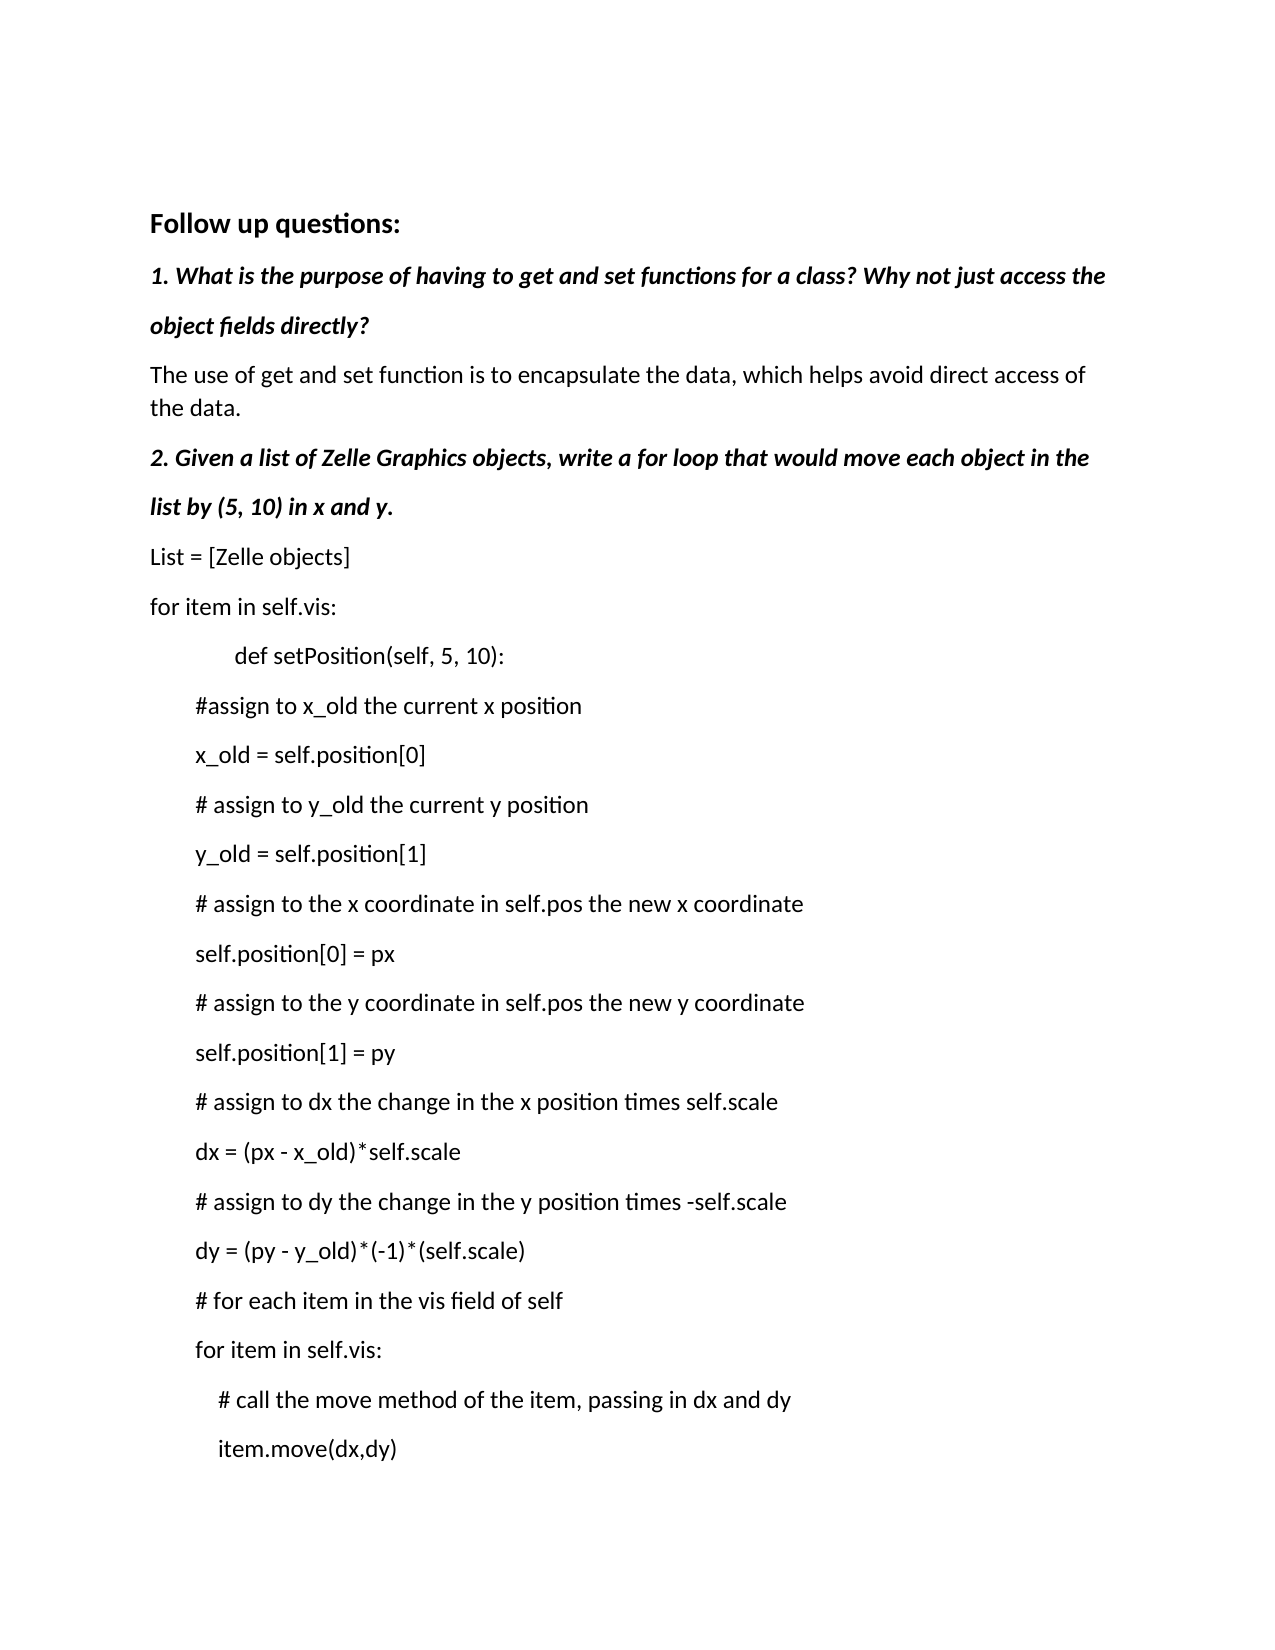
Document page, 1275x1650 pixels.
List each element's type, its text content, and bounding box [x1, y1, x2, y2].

text # assign to the y coordinate in self.pos the new y coordinate [150, 987, 1125, 1018]
text dy = (py - y_old)*(-1)*(self.scale) [150, 1235, 1125, 1266]
text item.move(dx,dy) [150, 1433, 1125, 1464]
text y_old = self.position[1] [150, 838, 1125, 869]
text Follow up questions: [150, 205, 1125, 241]
text 2. Given a list of Zelle Graphics objects, write a for loop that would move each object in the [150, 442, 1125, 472]
text self.position[0] = px [150, 938, 1125, 968]
text List = [Zelle objects] [150, 541, 1125, 572]
text for item in self.vis: [150, 591, 1125, 621]
text # assign to the x coordinate in self.pos the new x coordinate [150, 888, 1125, 919]
text object fields directly? [150, 310, 1125, 340]
text def setPosition(self, 5, 10): [150, 640, 1125, 671]
text x_old = self.position[0] [150, 739, 1125, 770]
text list by (5, 10) in x and y. [150, 491, 1125, 522]
text for item in self.vis: [150, 1334, 1125, 1365]
text The use of get and set function is to encapsulate the data, which helps avoid direct access of the data. [150, 359, 1125, 423]
text 1. What is the purpose of having to get and set functions for a class? Why not just access the [150, 260, 1125, 291]
text # call the move method of the item, passing in dx and dy [150, 1384, 1125, 1414]
text # for each item in the vis field of self [150, 1285, 1125, 1315]
text # assign to dy the change in the y position times -self.scale [150, 1186, 1125, 1216]
text dx = (px - x_old)*self.scale [150, 1136, 1125, 1167]
text self.position[1] = py [150, 1037, 1125, 1067]
text #assign to x_old the current x position [150, 690, 1125, 720]
text # assign to y_old the current y position [150, 789, 1125, 819]
text # assign to dx the change in the x position times self.scale [150, 1086, 1125, 1117]
